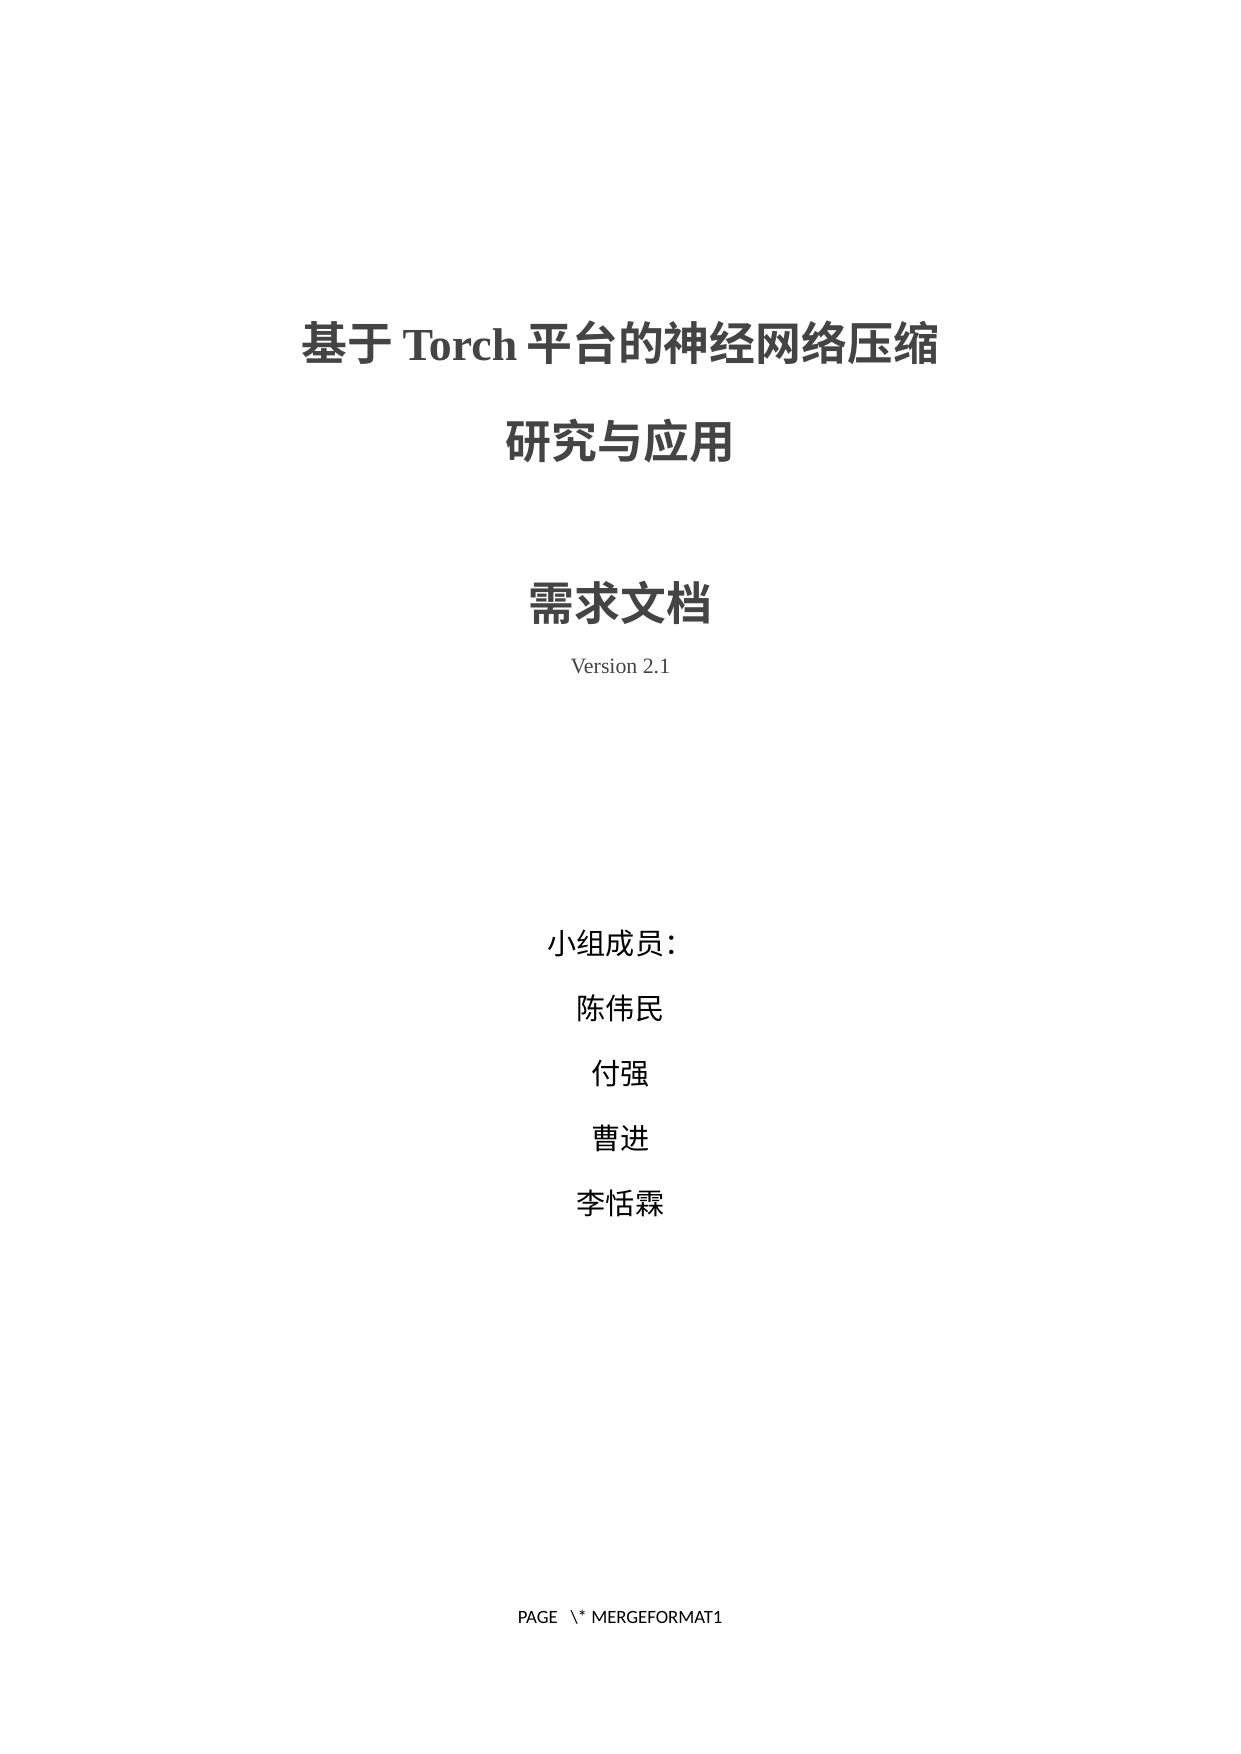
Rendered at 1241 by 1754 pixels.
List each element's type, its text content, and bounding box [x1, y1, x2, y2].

text 需求文档 [187, 552, 1053, 649]
text Version 2.1 [187, 649, 1053, 682]
text 研究与应用 [187, 389, 1053, 487]
text 小组成员： [187, 909, 1053, 974]
text 基于Torch平台的神经网络压缩 [187, 292, 1053, 389]
text 李恬霖 [187, 1169, 1053, 1234]
text 付强 [187, 1039, 1053, 1104]
text 曹进 [187, 1104, 1053, 1169]
text 陈伟民 [187, 974, 1053, 1039]
